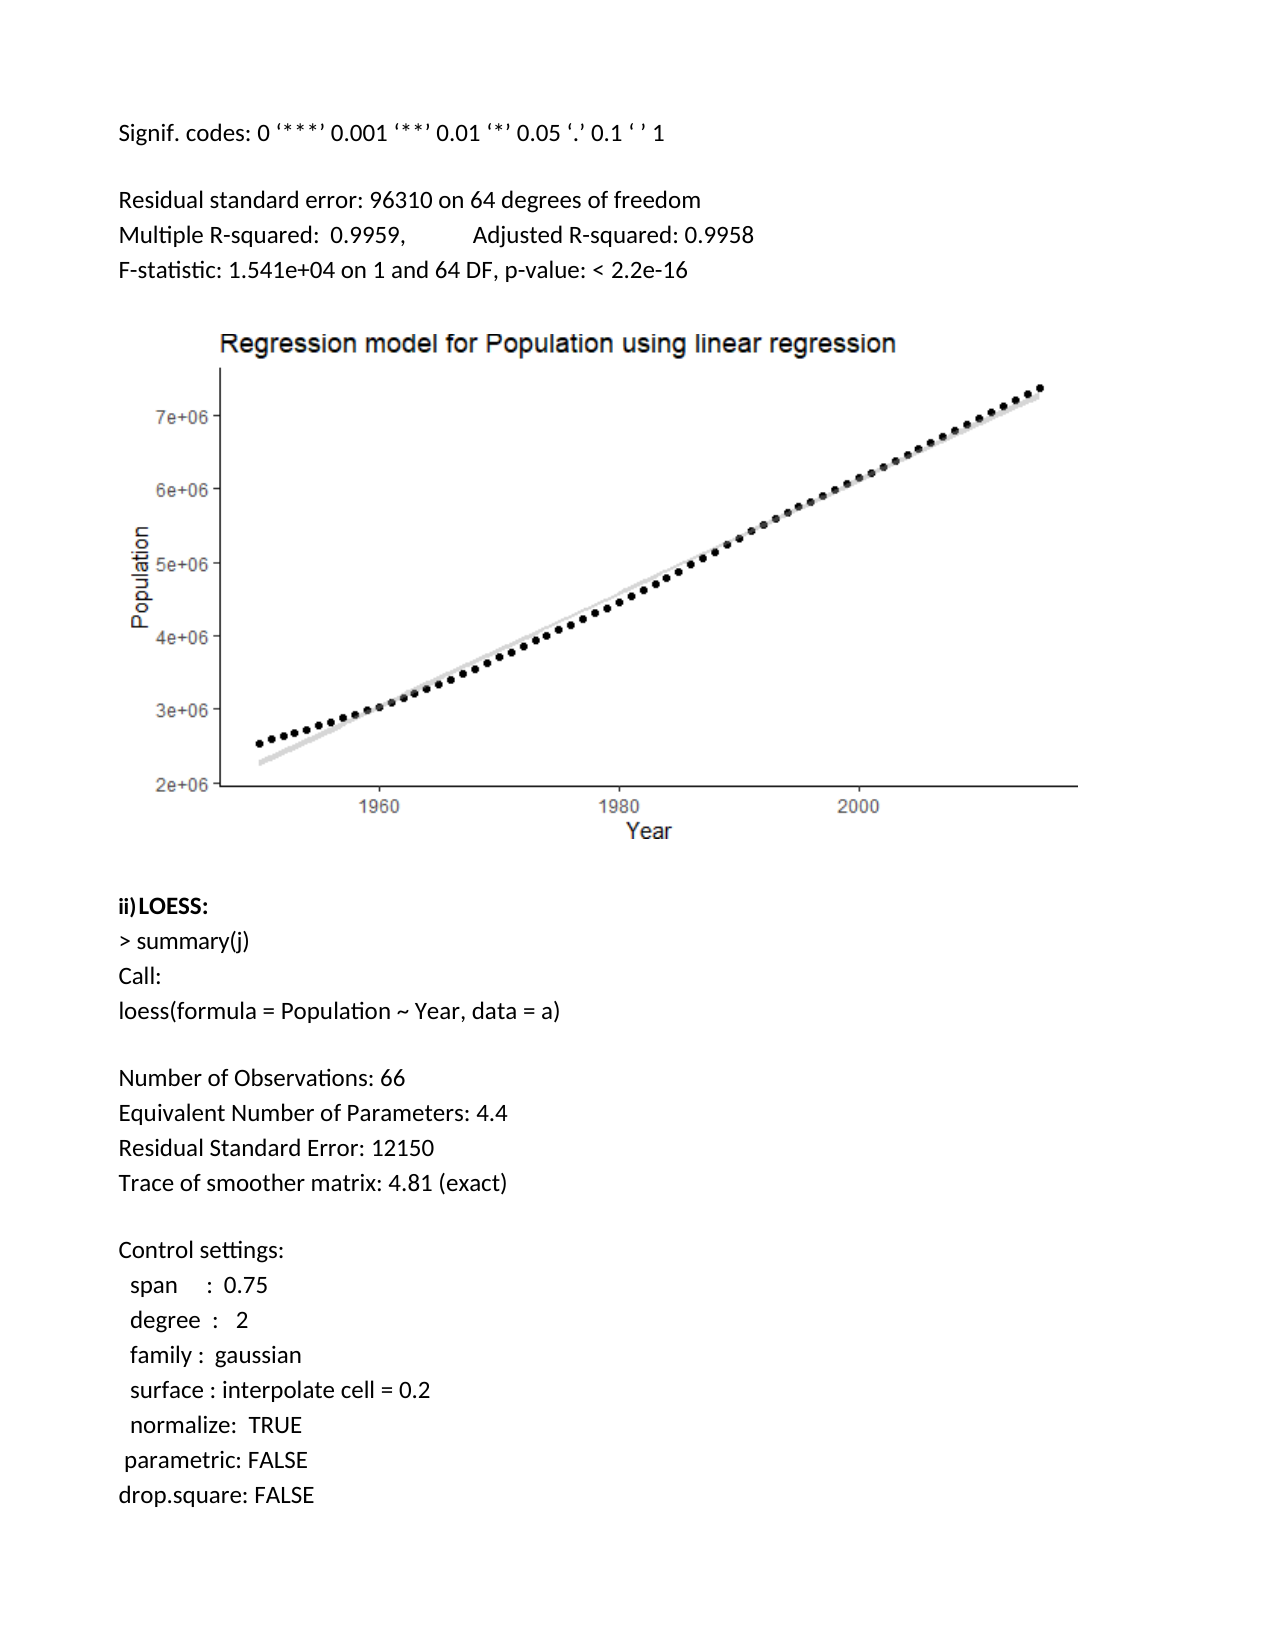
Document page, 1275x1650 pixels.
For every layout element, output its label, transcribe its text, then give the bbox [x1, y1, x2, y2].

subtitle LOESS: [118, 890, 1167, 921]
list summary(j) Call: [118, 925, 253, 991]
text Signif. codes: 0 ‘***’ 0.001 ‘**’ 0.01 ‘*’ 0.05 ‘.’ 0.1 ‘ ’ 1 [118, 117, 1167, 147]
text Number of Observations: 66 Equivalent Number of Parameters: 4.4 Residual Standard Error: 12150 [118, 1062, 510, 1162]
text parametric: FALSE drop.square: FALSE [118, 1444, 333, 1509]
text Residual standard error: 96310 on 64 degrees of freedom Multiple R-squared: 0.9959, Adjusted R-squared: 0.9958 F-statistic: 1.541e+04 on 1 and 64 DF, p-value: < 2.2e-16 [118, 184, 760, 284]
text degree : 2 family : gaussian [130, 1304, 311, 1369]
text Control settings: [118, 1234, 1167, 1264]
text span : 0.75 [130, 1269, 1167, 1299]
text surface : interpolate cell = 0.2 normalize: TRUE [130, 1374, 464, 1439]
text loess(formula = Population ~ Year, data = a) [118, 995, 1167, 1025]
text Trace of smoother matrix: 4.81 (exact) [118, 1167, 1167, 1197]
picture [130, 334, 1078, 839]
